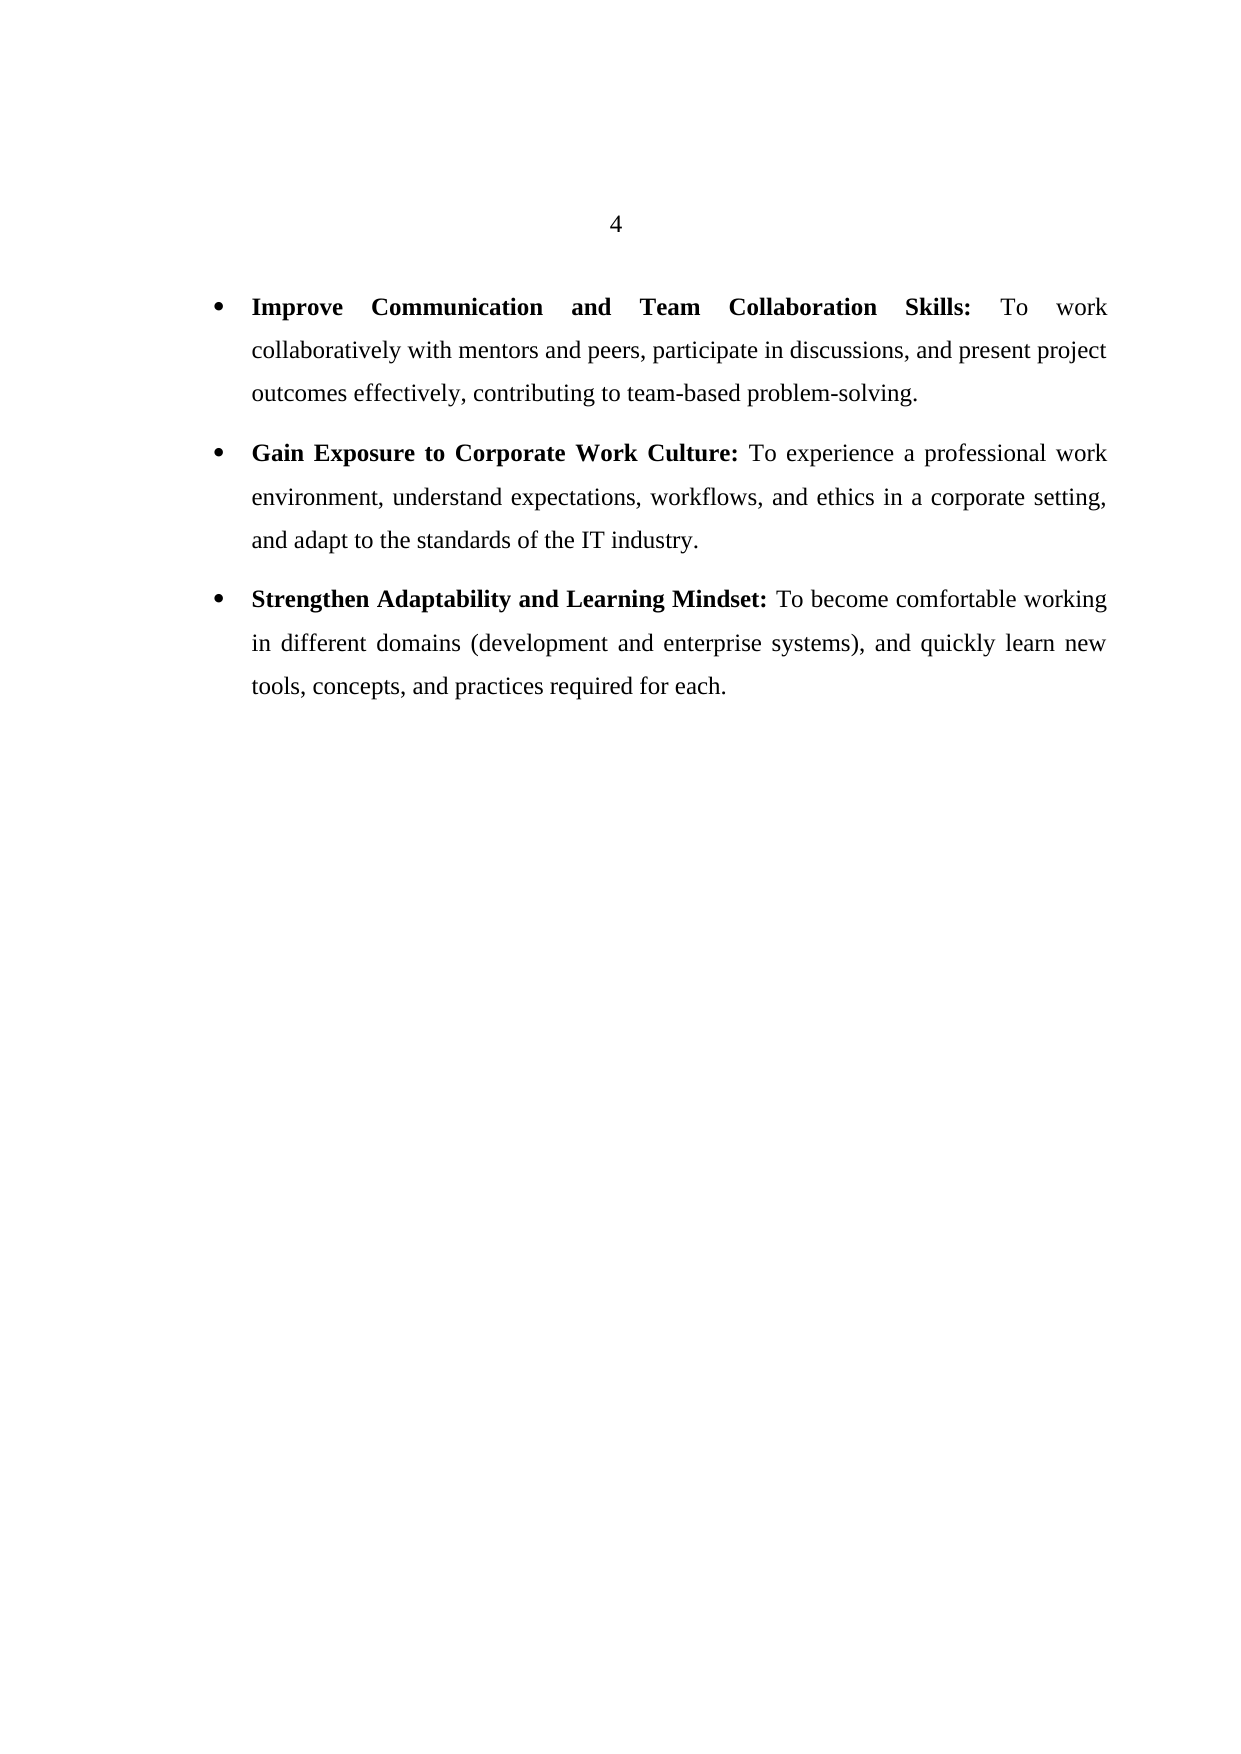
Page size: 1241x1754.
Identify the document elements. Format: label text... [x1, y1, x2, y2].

list Strengthen Adaptability and Learning Mindset: To become comfortable working in different domains (development and enterprise systems), and quickly learn new tools, concepts, and practices required for each. [214, 584, 1107, 699]
list Improve Communication and Team Collaboration Skills: To work collaboratively with mentors and peers, participate in discussions, and present project outcomes effectively, contributing to team-based problem-solving. [214, 292, 1107, 407]
list Gain Exposure to Corporate Work Culture: To experience a professional work environment, understand expectations, workflows, and ethics in a corporate setting, and adapt to the standards of the IT industry. [214, 438, 1107, 553]
